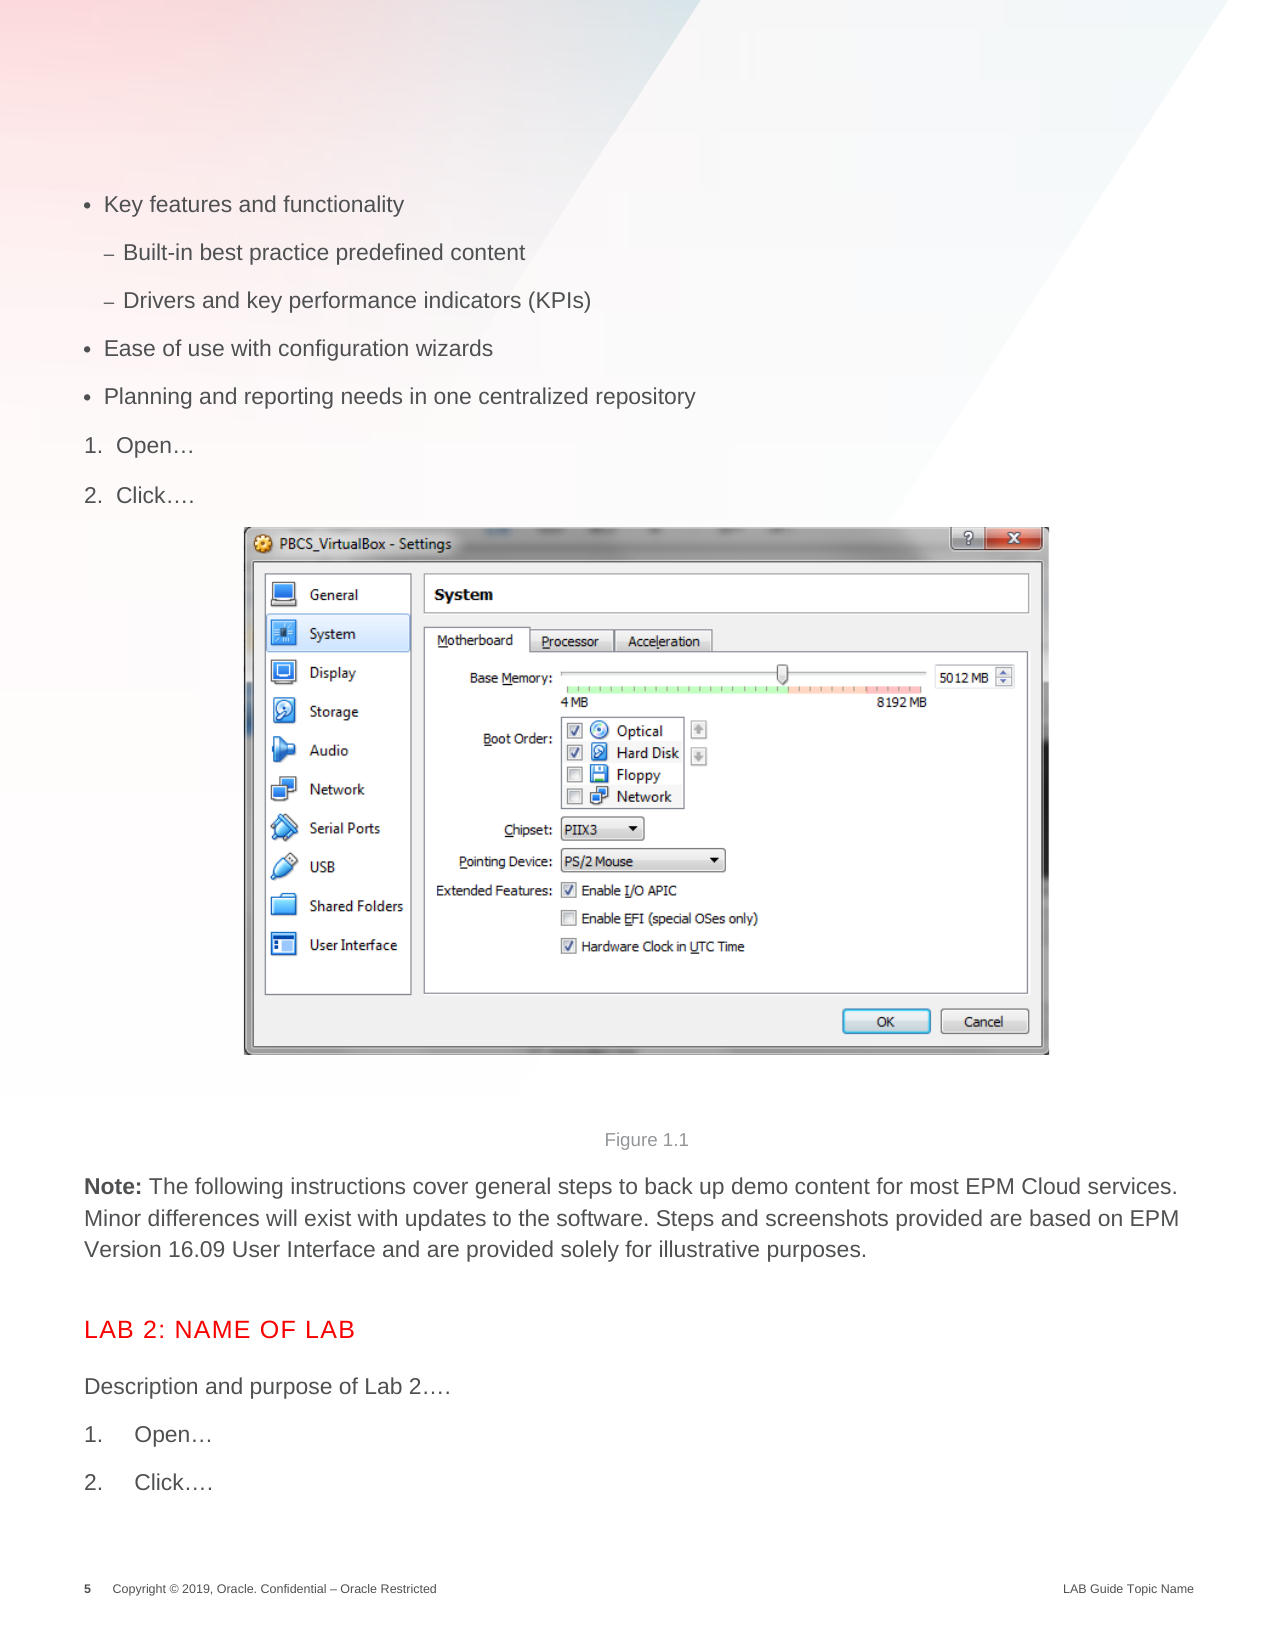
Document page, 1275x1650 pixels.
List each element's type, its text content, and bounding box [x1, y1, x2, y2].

text Note: The following instructions cover general steps to back up demo content for most EPM Cloud services. Minor differences will exist with updates to the software. Steps and screenshots provided are based on EPM Version 16.09 User Interface and are provided solely for illustrative purposes. [84, 1170, 1209, 1263]
subtitle Lab 2: Name of Lab [84, 1313, 1209, 1345]
text Planning and reporting needs in one centralized repository [84, 379, 1209, 410]
text Figure 1.1 [84, 1122, 1209, 1153]
list Click…. [84, 1466, 1209, 1497]
text Drivers and key performance indicators (KPIs) [103, 283, 1209, 314]
text Key features and functionality [84, 187, 1209, 219]
list 1. Open… [84, 427, 1209, 458]
text Description and purpose of Lab 2…. [84, 1370, 1209, 1401]
text Ease of use with configuration wizards [84, 331, 1209, 362]
picture [0, 0, 1229, 1095]
list 2. Click…. [84, 477, 1209, 508]
list Open… [84, 1418, 1209, 1449]
text Built-in best practice predefined content [103, 235, 1209, 267]
